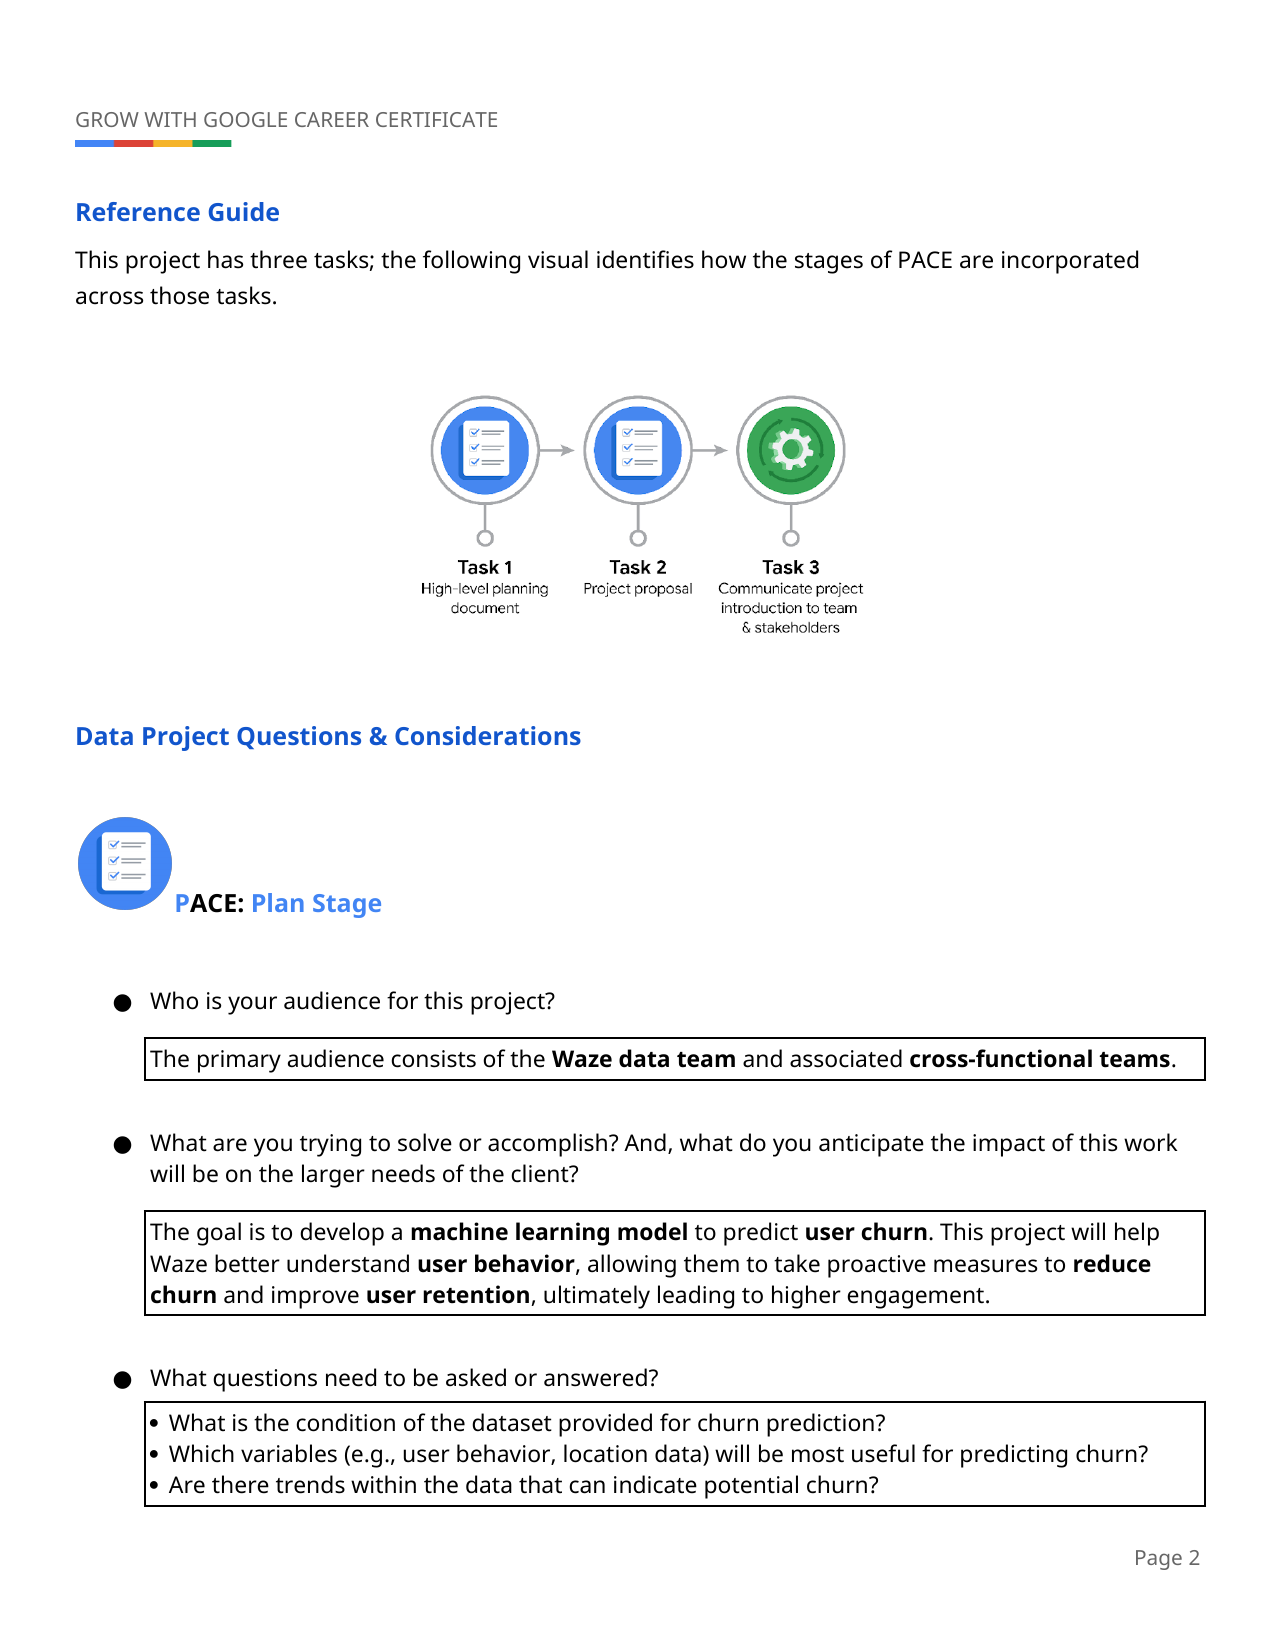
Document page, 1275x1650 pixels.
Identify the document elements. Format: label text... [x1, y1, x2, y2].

text The primary audience consists of the Waze data team and associated cross-functional teams. [146, 1039, 1204, 1079]
list What questions need to be asked or answered? [112, 1362, 1200, 1393]
list Who is your audience for this project? [112, 985, 1200, 1016]
list Which variables (e.g., user behavior, location data) will be most useful for predicting churn? [146, 1432, 1204, 1463]
text This project has three tasks; the following visual identifies how the stages of PACE are incorporated across those tasks. [75, 244, 1200, 311]
text The goal is to develop a machine learning model to predict user churn. This project will help Waze better understand user behavior, allowing them to take proactive measures to reduce churn and improve user retention, ultimately leading to higher engagement. [146, 1212, 1204, 1314]
list What is the condition of the dataset provided for churn prediction? [146, 1403, 1204, 1432]
text PACE: Plan Stage [75, 814, 1200, 920]
picture [75, 140, 232, 147]
list Are there trends within the data that can indicate potential churn? [146, 1463, 1204, 1505]
text Reference Guide [75, 194, 1200, 228]
picture [75, 814, 175, 913]
text Data Project Questions & Considerations [75, 718, 1200, 752]
list What are you trying to solve or accomplish? And, what do you anticipate the impact of this work will be on the larger needs of the client? [112, 1127, 1200, 1189]
picture [75, 316, 1200, 668]
